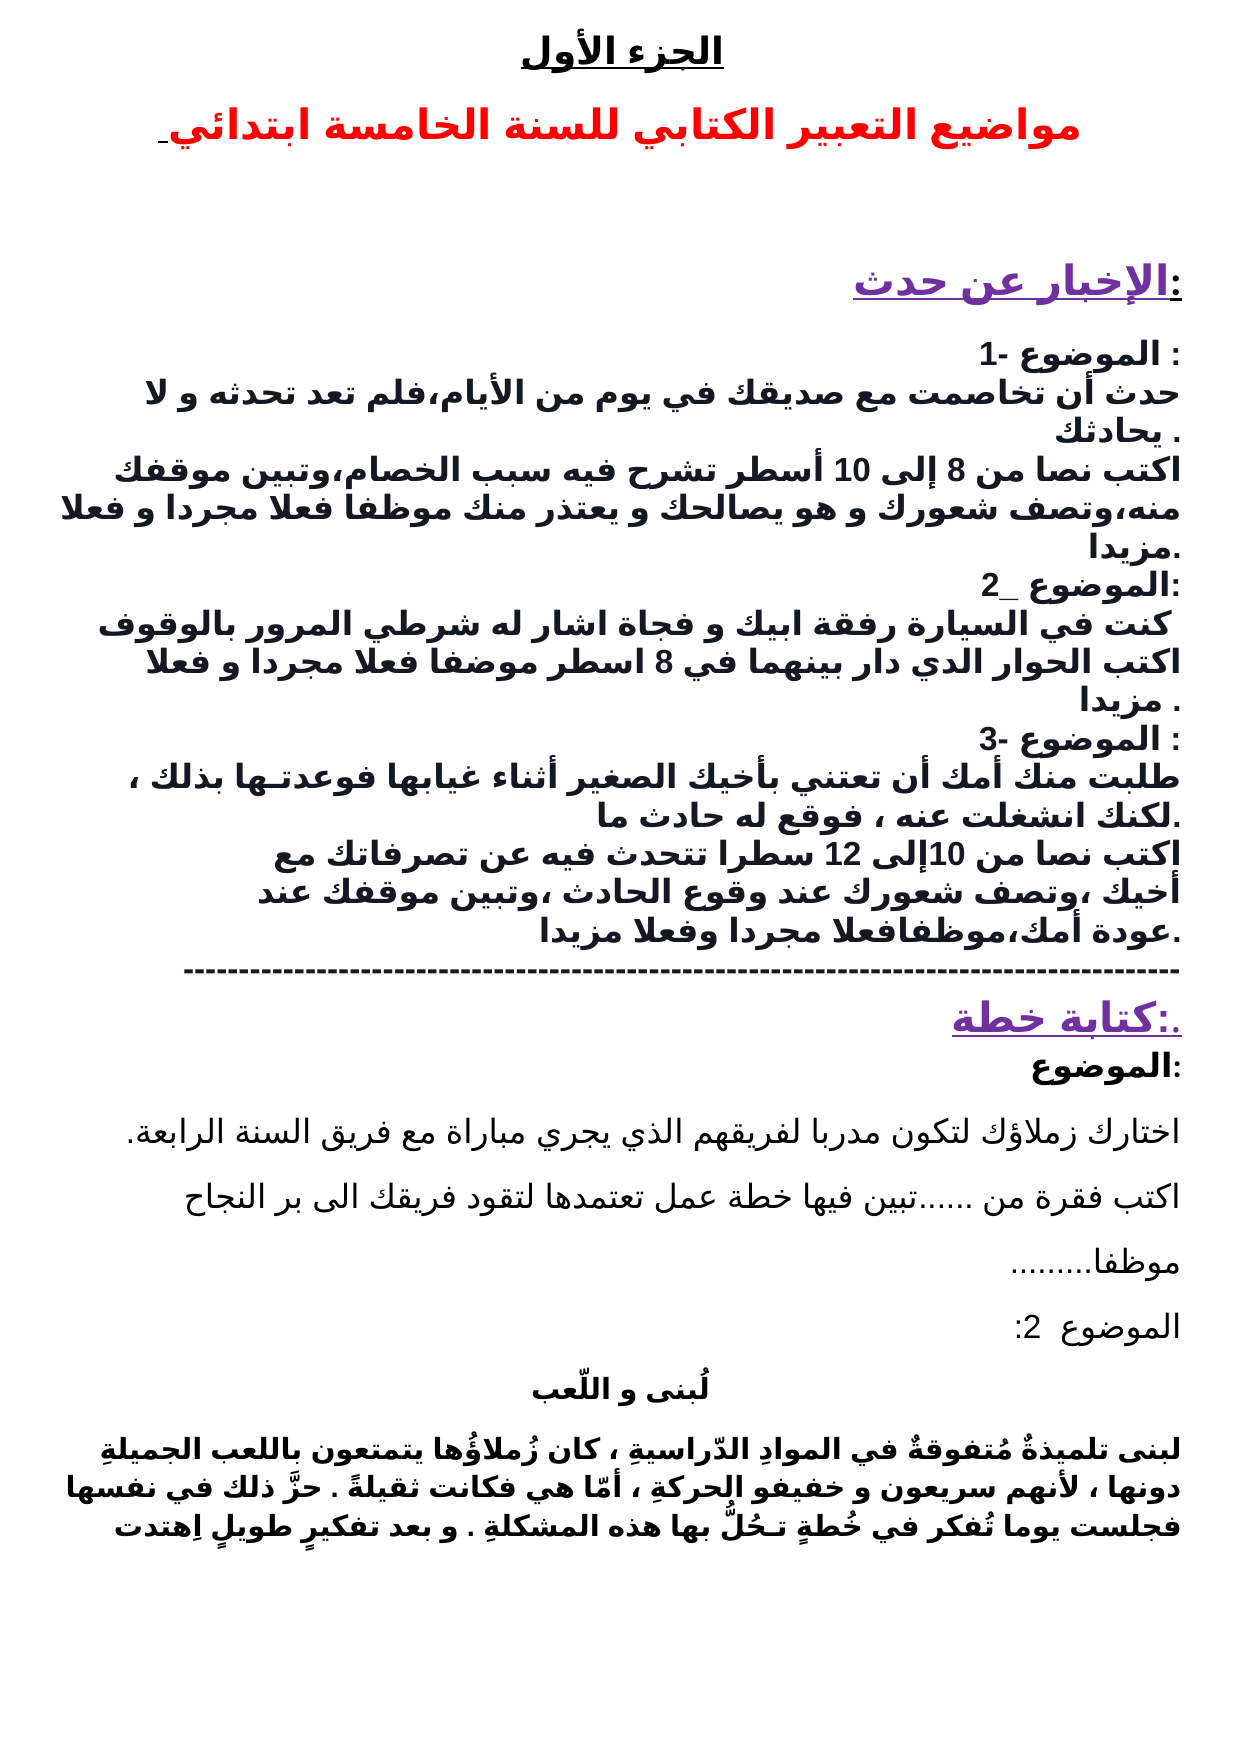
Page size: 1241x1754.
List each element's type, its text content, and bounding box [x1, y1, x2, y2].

text الموضوع: [59, 1045, 1181, 1085]
text عودة أمك،موظفافعلا مجردا وفعلا مزيدا. [59, 911, 1181, 949]
text اختارك زملاؤك لتكون مدربا لفريقهم الذي يجري مباراة مع فريق السنة الرابعة. [59, 1112, 1181, 1151]
text كتابة خطة:. [59, 988, 1181, 1045]
text لُبنى و اللّعب [59, 1372, 1181, 1406]
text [59, 1432, 1181, 1542]
text اكتب نصا من 10إلى 12 سطرا تتحدث فيه عن تصرفاتك مع أخيك ،وتصف شعورك عند وقوع الحادث ،وتبين موقفك عند [59, 834, 1181, 911]
text 1- الموضوع : حدث أن تخاصمت مع صديقك في يوم من الأيام،فلم تعد تحدثه و لا يحادثك . اكتب نصا من 8 إلى 10 أسطر تشرح فيه سبب الخصام،وتبين موقفك منه،وتصف شعورك و هو يصالحك و يعتذر منك موظفا فعلا مجردا و فعلا مزيدا. [59, 334, 1181, 565]
text اكتب فقرة من ......تبين فيها خطة عمل تعتمدها لتقود فريقك الى بر النجاح [59, 1177, 1181, 1216]
text 2_ الموضوع: كنت في السيارة رفقة ابيك و فجاة اشار له شرطي المرور بالوقوف اكتب الحوار الدي دار بينهما في 8 اسطر موضفا فعلا مجردا و فعلا مزيدا . [59, 565, 1181, 719]
text الإخبار عن حدث: [59, 255, 1181, 306]
text موظفا......... [59, 1242, 1181, 1281]
text الجزء الأول [59, 29, 1181, 73]
text مواضيع التعبير الكتابي للسنة الخامسة ابتدائي [59, 100, 1181, 148]
text ------------------------------------------------------------------------------------------ [59, 949, 1181, 988]
text 3- الموضوع : طلبت منك أمك أن تعتني بأخيك الصغير أثناء غيابها فوعدتـها بذلك ، لكنك انشغلت عنه ، فوقع له حادث ما. [59, 719, 1181, 834]
text الموضوع 2: [59, 1307, 1181, 1346]
